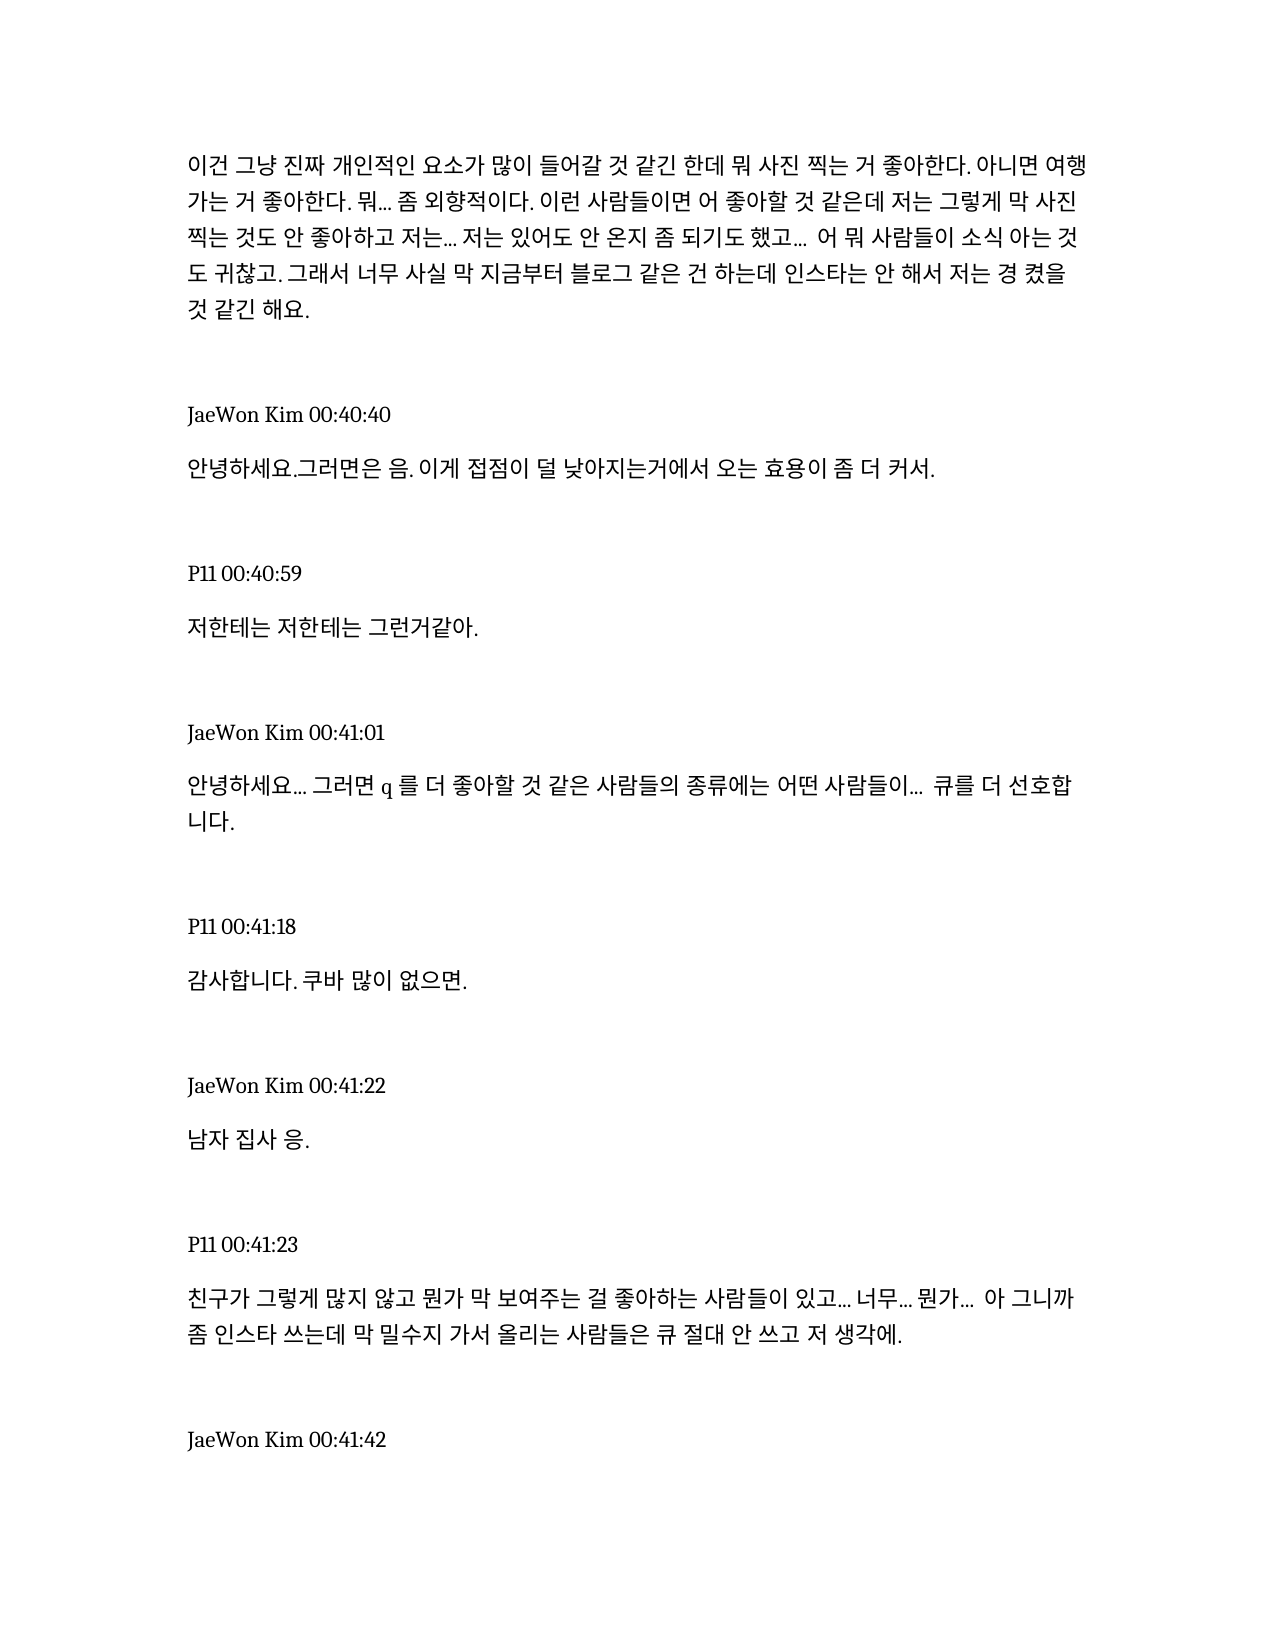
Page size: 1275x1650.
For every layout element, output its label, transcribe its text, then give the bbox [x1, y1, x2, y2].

text P11 00:41:23 [187, 1232, 1087, 1258]
text 친구가 그렇게 많지 않고 뭔가 막 보여주는 걸 좋아하는 사람들이 있고... 너무... 뭔가... 아 그니까 좀 인스타 쓰는데 막 밀수지 가서 올리는 사람들은 큐 절대 안 쓰고 저 생각에. [187, 1283, 1087, 1350]
text 안녕하세요... 그러면 q 를 더 좋아할 것 같은 사람들의 종류에는 어떤 사람들이... 큐를 더 선호합니다. [187, 770, 1087, 837]
text JaeWon Kim 00:40:40 [187, 402, 1087, 428]
text P11 00:41:18 [187, 914, 1087, 940]
text 감사합니다. 쿠바 많이 없으면. [187, 965, 1087, 996]
text P11 00:40:59 [187, 560, 1087, 587]
text JaeWon Kim 00:41:42 [187, 1427, 1087, 1453]
text 저한테는 저한테는 그런거같아. [187, 611, 1087, 643]
text JaeWon Kim 00:41:01 [187, 719, 1087, 746]
text 남자 집사 응. [187, 1124, 1087, 1155]
text 이건 그냥 진짜 개인적인 요소가 많이 들어갈 것 같긴 한데 뭐 사진 찍는 거 좋아한다. 아니면 여행 가는 거 좋아한다. 뭐... 좀 외향적이다. 이런 사람들이면 어 좋아할 것 같은데 저는 그렇게 막 사진 찍는 것도 안 좋아하고 저는... 저는 있어도 안 온지 좀 되기도 했고... 어 뭐 사람들이 소식 아는 것도 귀찮고. 그래서 너무 사실 막 지금부터 블로그 같은 건 하는데 인스타는 안 해서 저는 경 켰을 것 같긴 해요. [187, 150, 1087, 325]
text JaeWon Kim 00:41:22 [187, 1073, 1087, 1099]
text 안녕하세요.그러면은 음. 이게 접점이 덜 낮아지는거에서 오는 효용이 좀 더 커서. [187, 453, 1087, 484]
